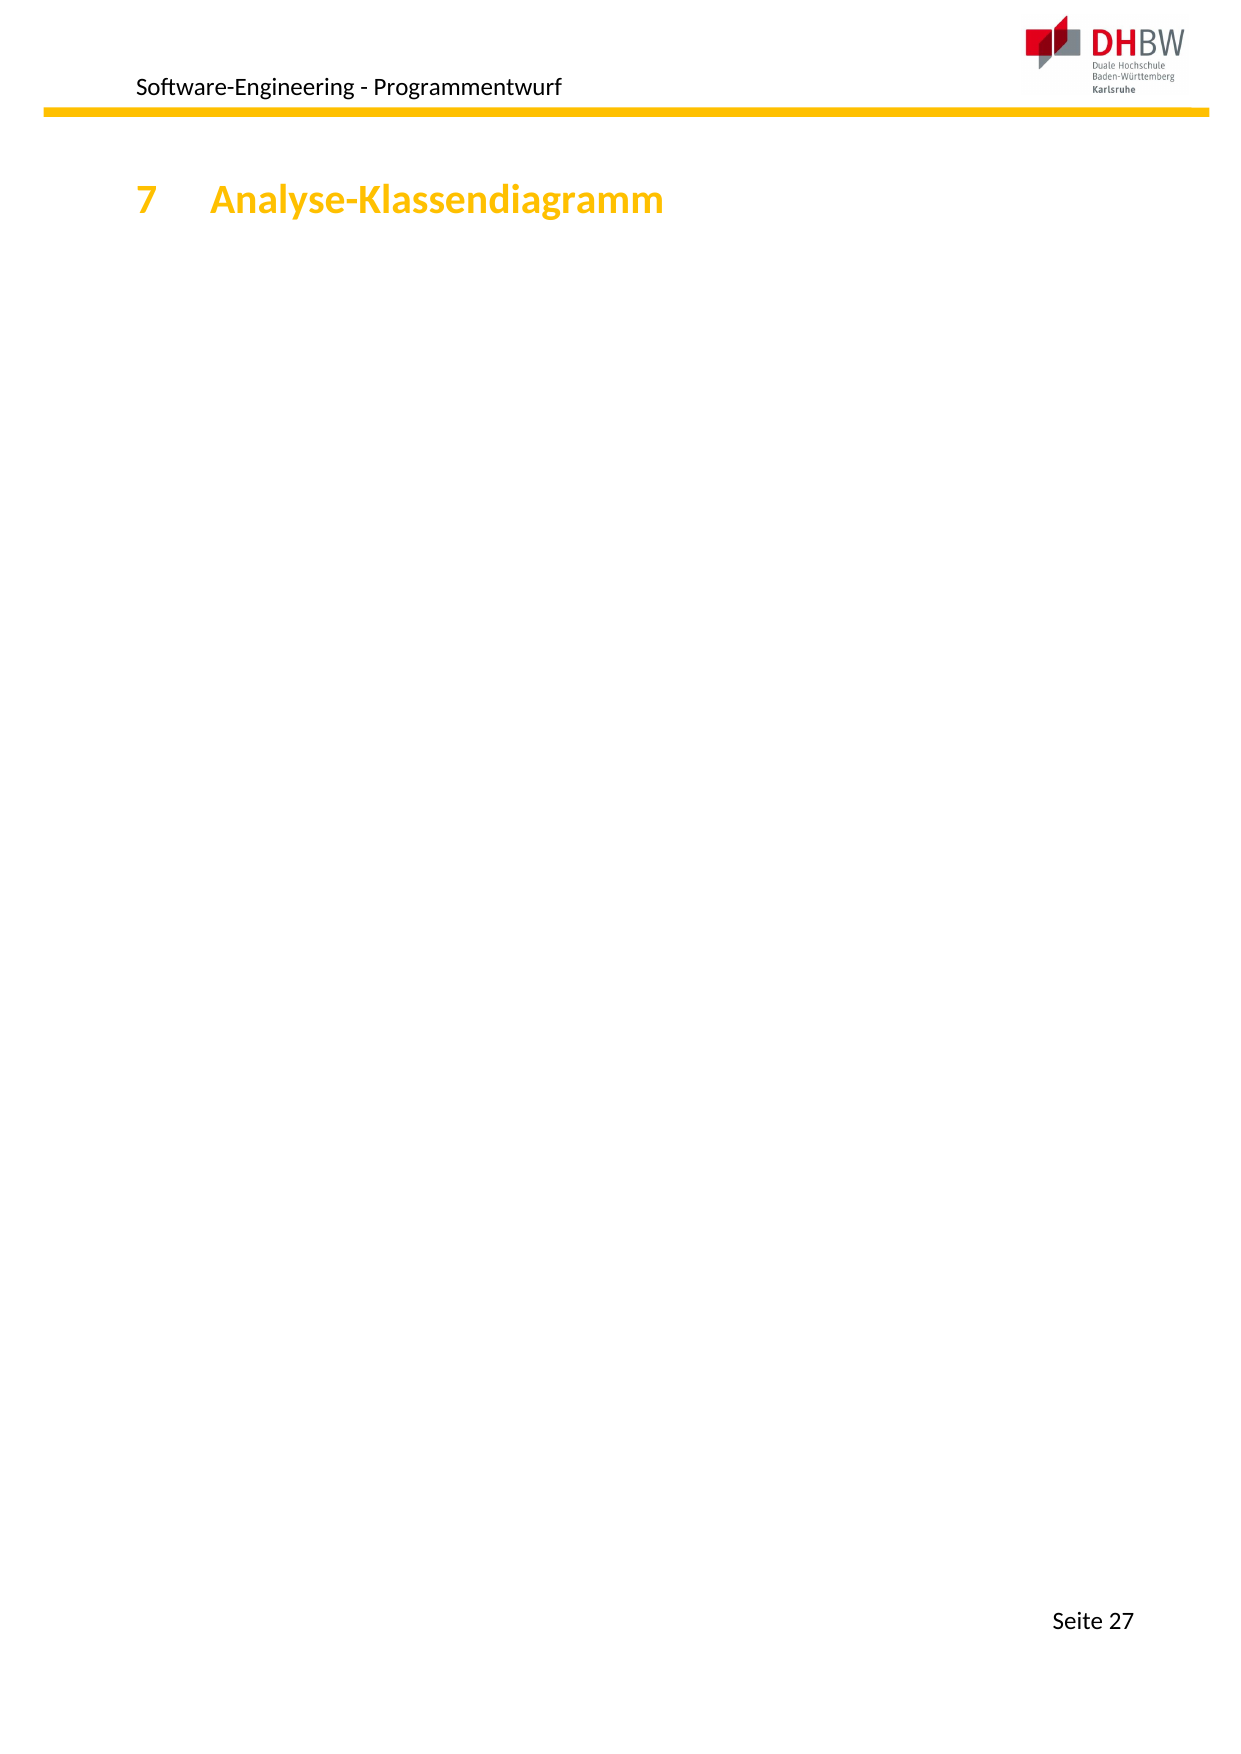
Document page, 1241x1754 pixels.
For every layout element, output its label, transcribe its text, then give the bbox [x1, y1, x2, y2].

subtitle Analyse-Klassendiagramm [136, 173, 1134, 224]
picture [1020, 14, 1189, 95]
